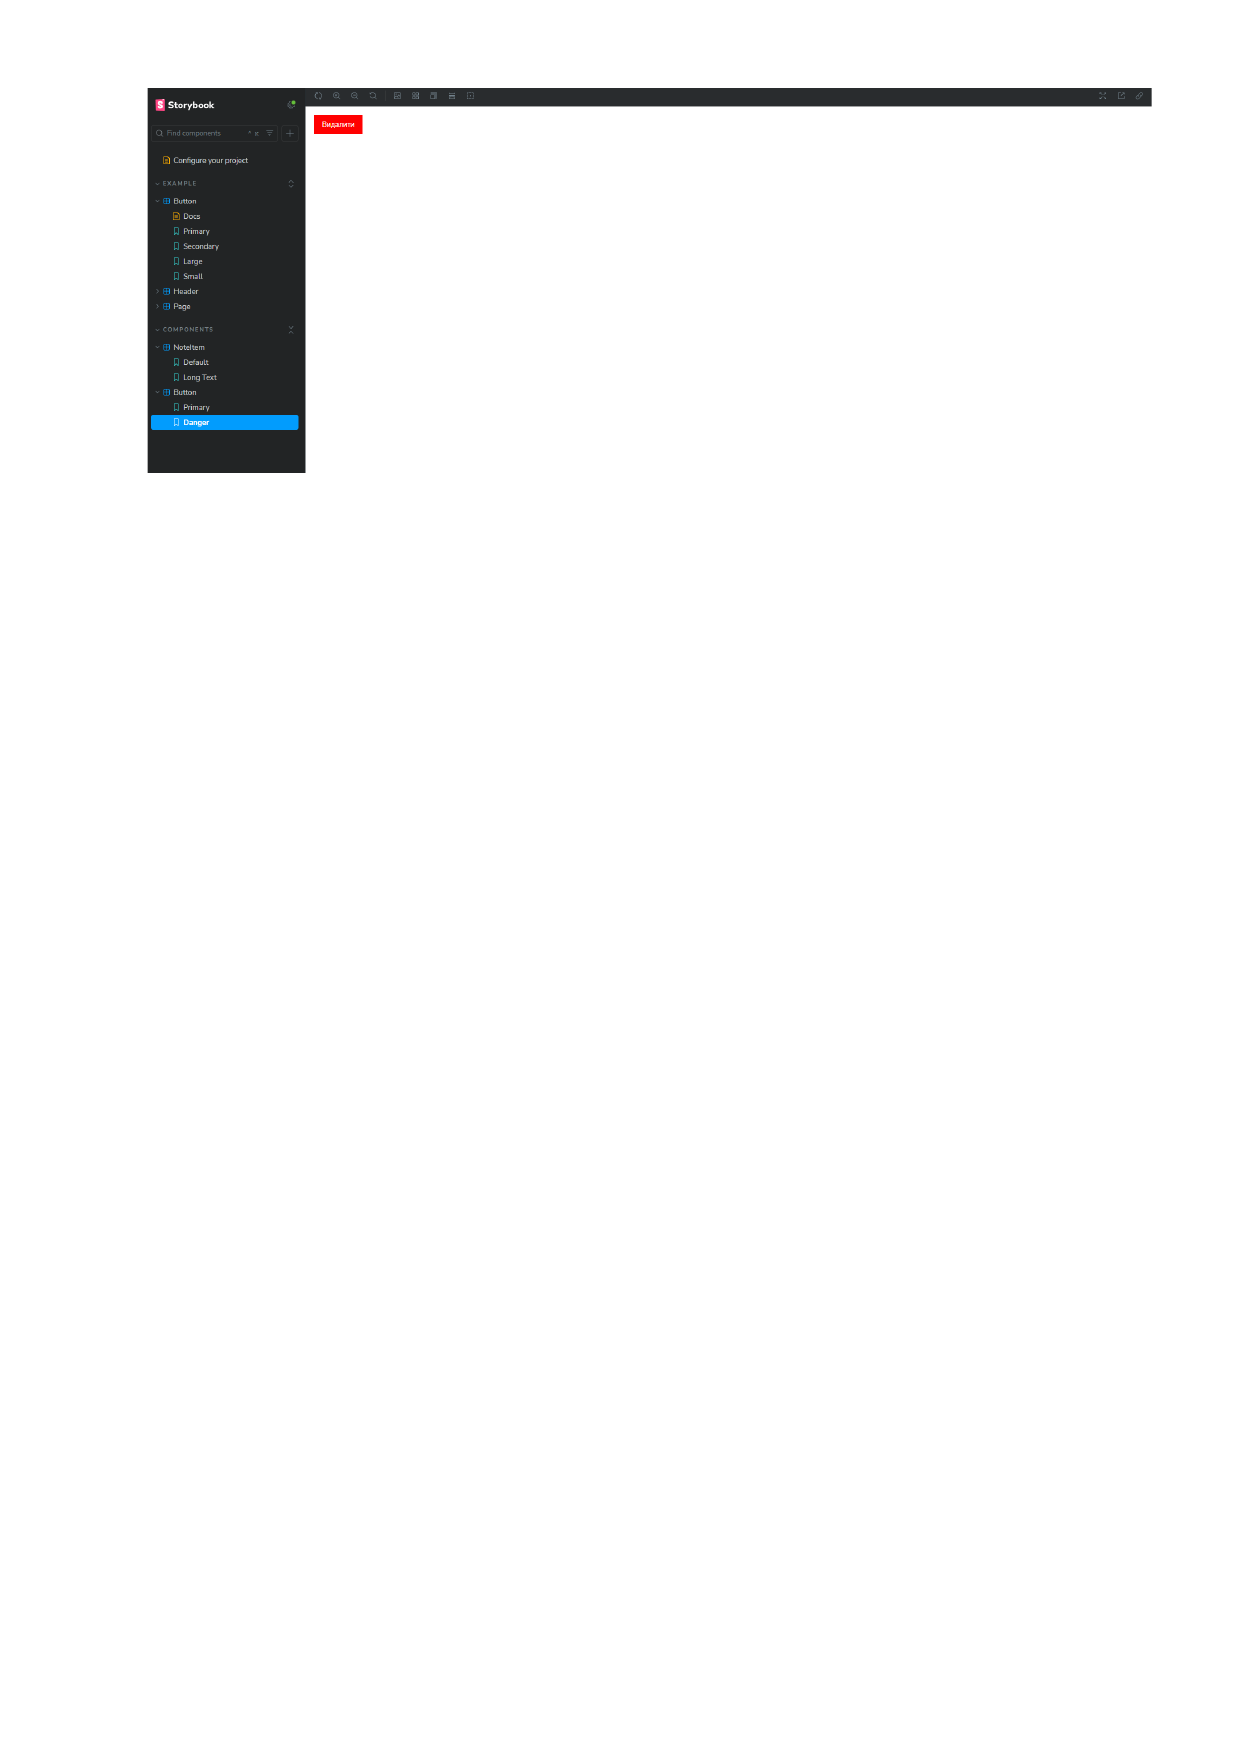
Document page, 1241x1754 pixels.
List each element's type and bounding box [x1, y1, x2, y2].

picture [147, 88, 1152, 473]
